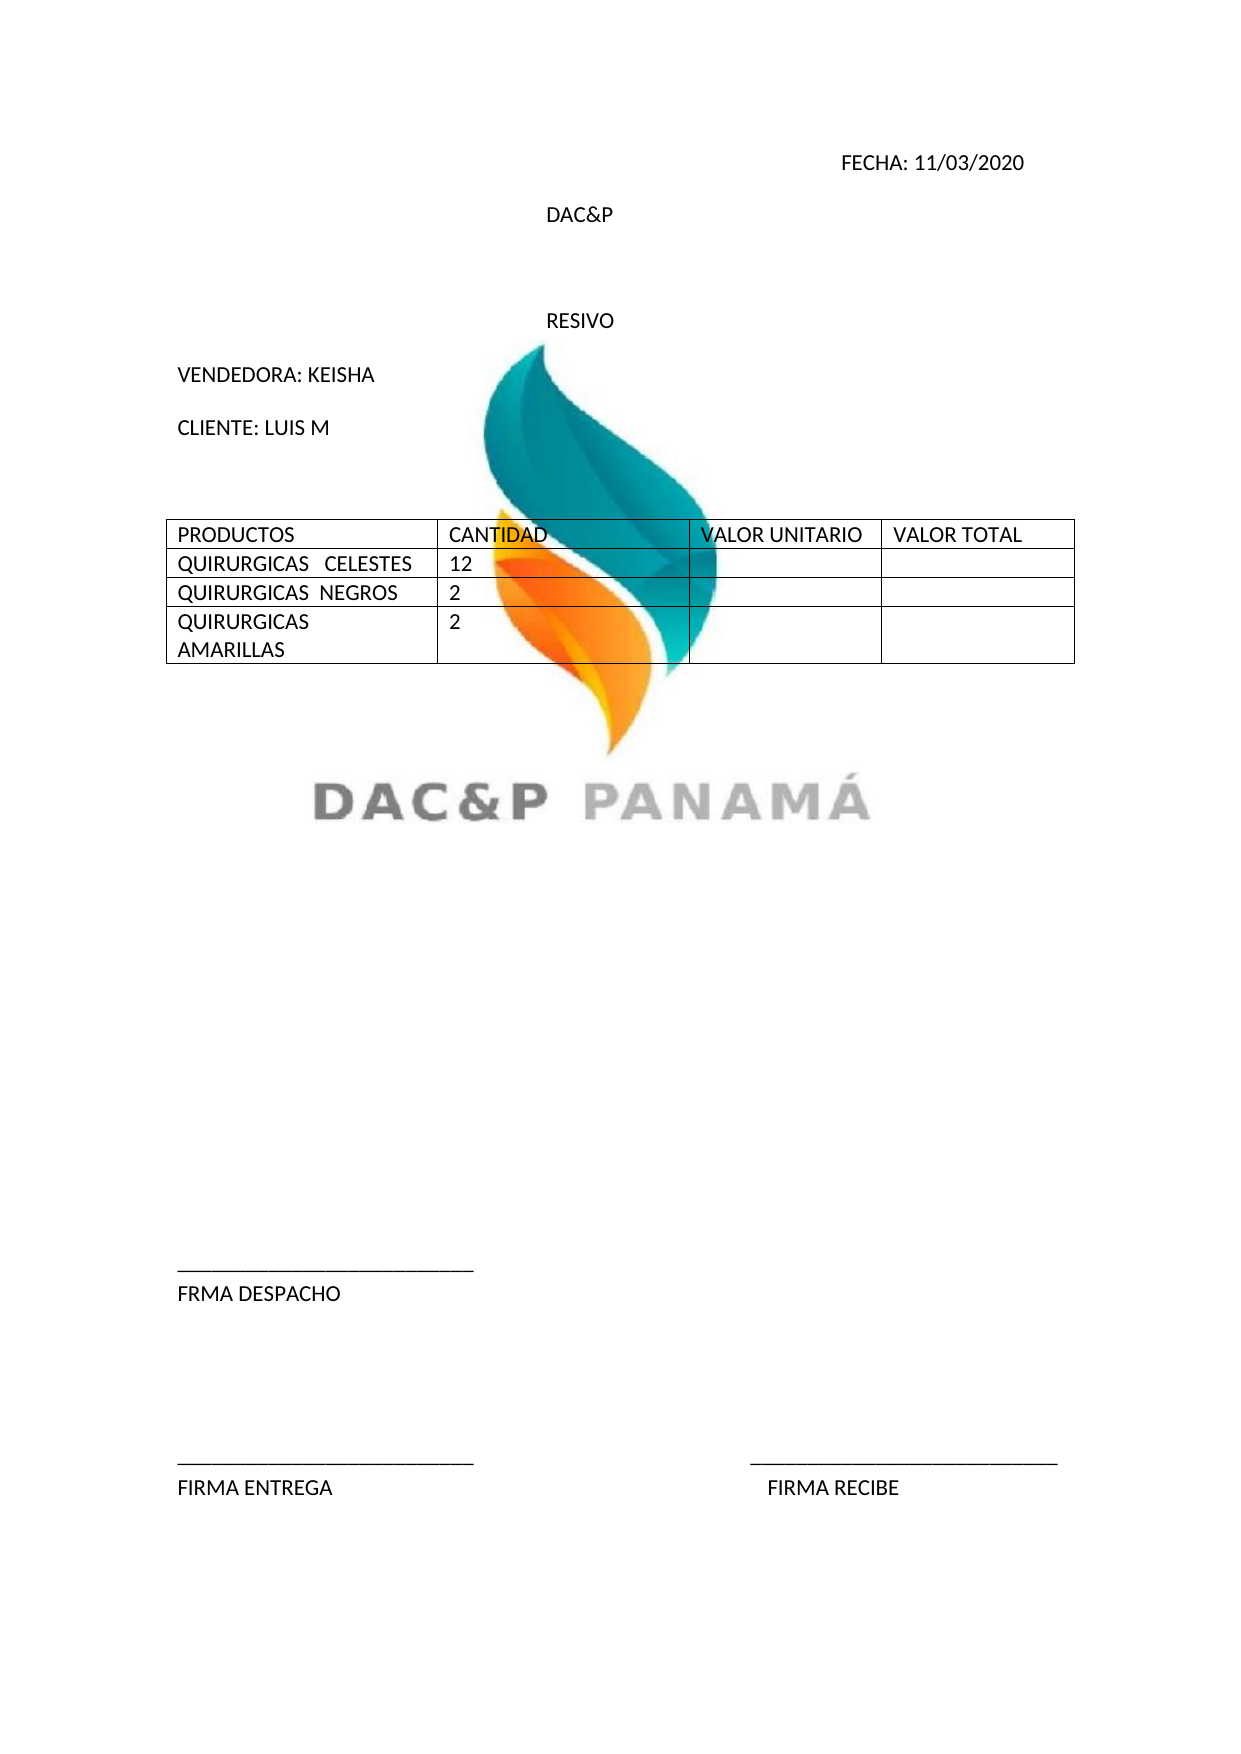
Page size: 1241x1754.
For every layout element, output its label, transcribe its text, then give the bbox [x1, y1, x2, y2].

text FIRMA ENTREGA FIRMA RECIBE [177, 1473, 1063, 1501]
table_cell 2 [438, 607, 689, 663]
text RESIVO [177, 307, 1063, 335]
text FRMA DESPACHO [177, 1279, 1063, 1307]
table_header VALOR TOTAL [882, 520, 1074, 548]
table_cell 12 [438, 549, 689, 577]
text VENDEDORA: KEISHA [177, 360, 1063, 388]
table_cell [690, 578, 881, 606]
text DAC&P [546, 201, 1063, 229]
table_cell [690, 549, 881, 577]
table_cell [882, 607, 1074, 663]
text __________________________ [177, 1247, 1063, 1275]
table_cell [882, 549, 1074, 577]
table_cell QUIRURGICAS AMARILLAS [167, 607, 437, 663]
table_header PRODUCTOS [167, 520, 437, 548]
text CLIENTE: LUIS M [177, 413, 1063, 441]
text __________________________ ___________________________ [177, 1440, 1063, 1468]
table_header CANTIDAD [438, 520, 689, 548]
table_cell 2 [438, 578, 689, 606]
table_cell [690, 607, 881, 663]
picture [48, 312, 1095, 1095]
table_cell QUIRURGICAS NEGROS [167, 578, 437, 606]
table_cell [882, 578, 1074, 606]
table_cell QUIRURGICAS CELESTES [167, 549, 437, 577]
table_header VALOR UNITARIO [690, 520, 881, 548]
text FECHA: 11/03/2020 [546, 148, 1063, 176]
